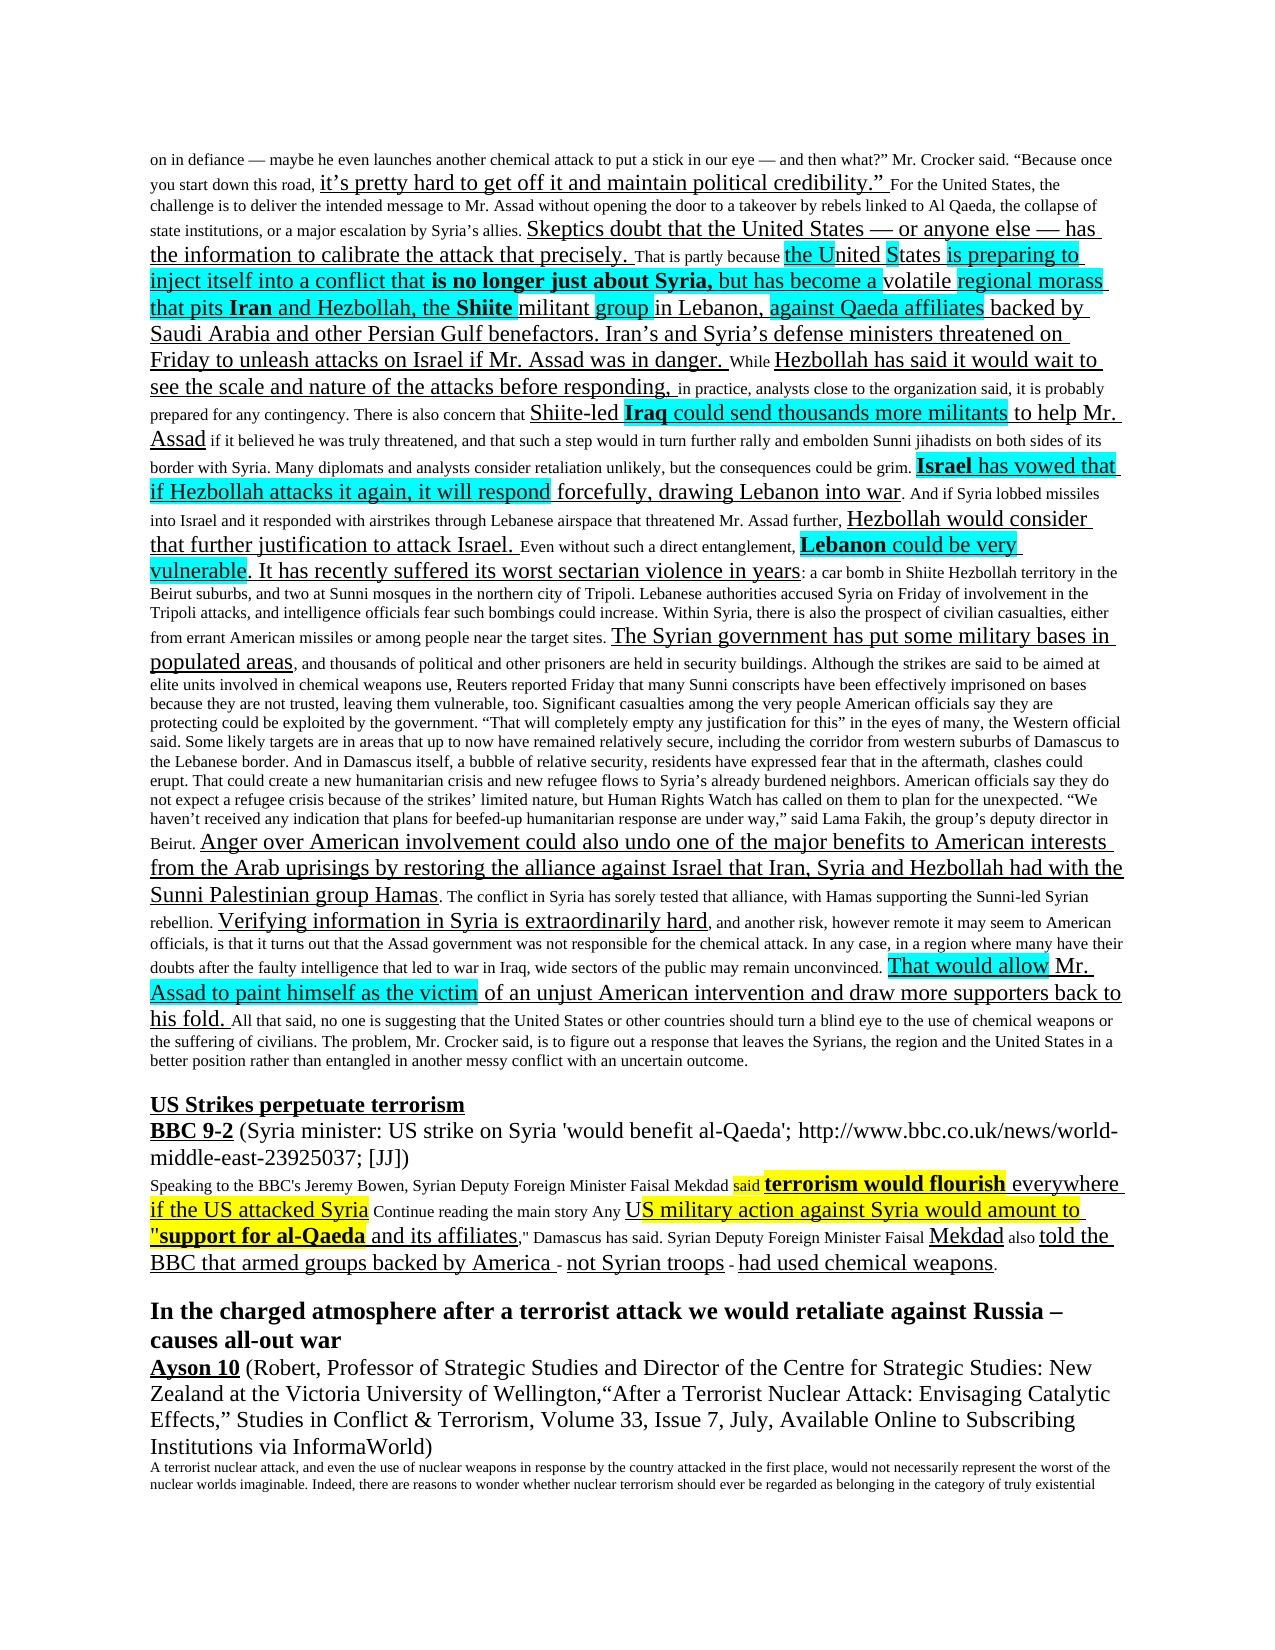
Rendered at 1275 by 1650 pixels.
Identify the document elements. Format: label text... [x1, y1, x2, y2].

subtitle In the charged atmosphere after a terrorist attack we would retaliate against Russia – causes all-out war [150, 1296, 1125, 1354]
text BBC 9-2 (Syria minister: US strike on Syria 'would benefit al-Qaeda'; http://www.bbc.co.uk/news/world-middle-east-23925037; [JJ]) [150, 1117, 1125, 1170]
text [150, 150, 1125, 1070]
subtitle US Strikes perpetuate terrorism [150, 1091, 1125, 1117]
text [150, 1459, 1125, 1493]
text Speaking to the BBC's Jeremy Bowen, Syrian Deputy Foreign Minister Faisal Mekdad said terrorism would flourish everywhere if the US attacked Syria Continue reading the main story Any US military action against Syria would amount to "support for al-Qaeda and its affiliates," Damascus has said. Syrian Deputy Foreign Minister Faisal Mekdad also told the BBC that armed groups backed by America - not Syrian troops - had used chemical weapons. [150, 1170, 1125, 1275]
text Ayson 10 (Robert, Professor of Strategic Studies and Director of the Centre for Strategic Studies: New Zealand at the Victoria University of Wellington,“After a Terrorist Nuclear Attack: Envisaging Catalytic Effects,” Studies in Conflict & Terrorism, Volume 33, Issue 7, July, Available Online to Subscribing Institutions via InformaWorld) [150, 1354, 1125, 1459]
